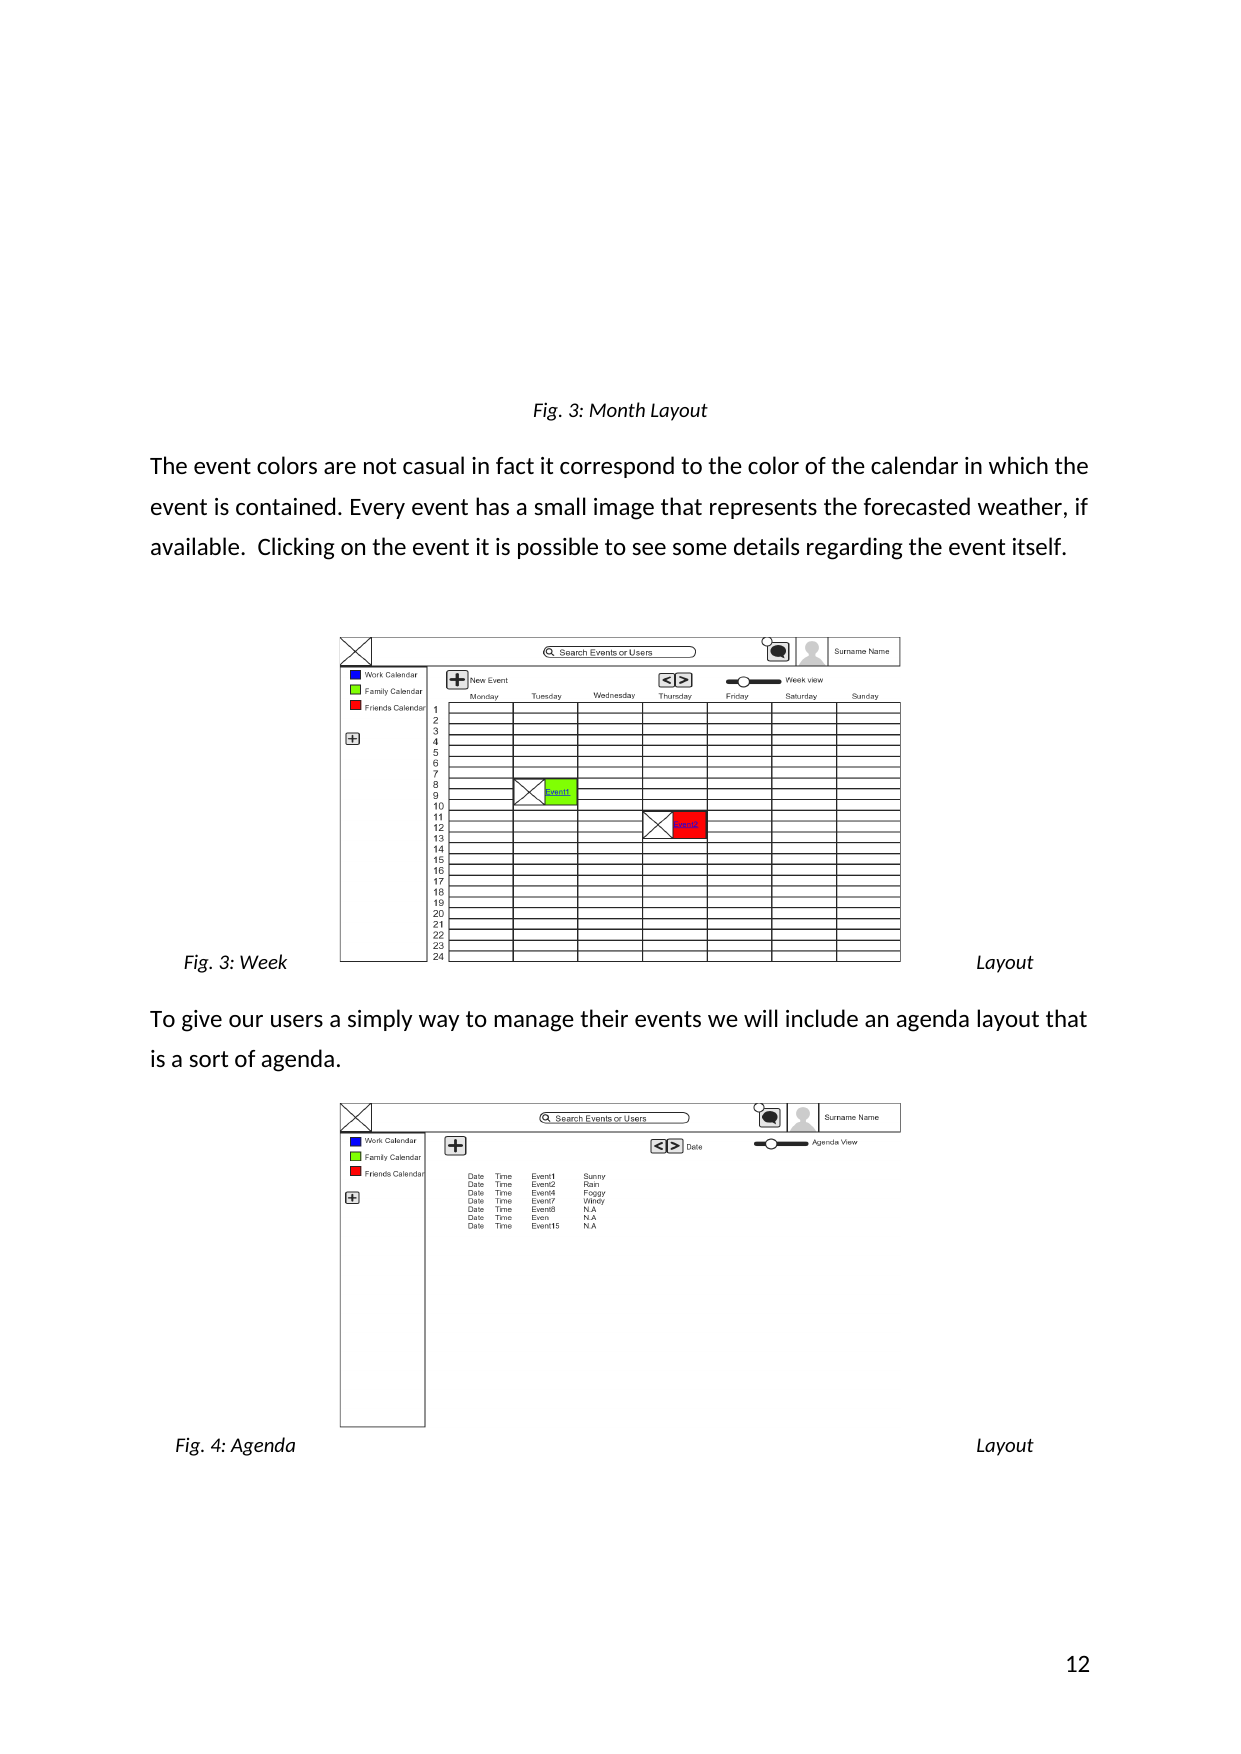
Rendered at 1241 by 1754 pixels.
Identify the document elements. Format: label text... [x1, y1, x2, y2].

text Fig. 4: Agenda Layout [150, 1426, 1090, 1463]
text The event colors are not casual in fact it correspond to the color of the calendar in which the event is contained. Every event has a small image that represents the forecasted weather, if available. Clicking on the event it is possible to see some details regarding the event itself. [150, 447, 1090, 565]
text Fig. 3: Month Layout [150, 391, 1090, 428]
text To give our users a simply way to manage their events we will include an agenda layout that is a sort of agenda. [150, 999, 1090, 1077]
text Fig. 3: Week Layout [150, 943, 1090, 981]
picture [339, 1103, 901, 1428]
picture [339, 637, 901, 963]
